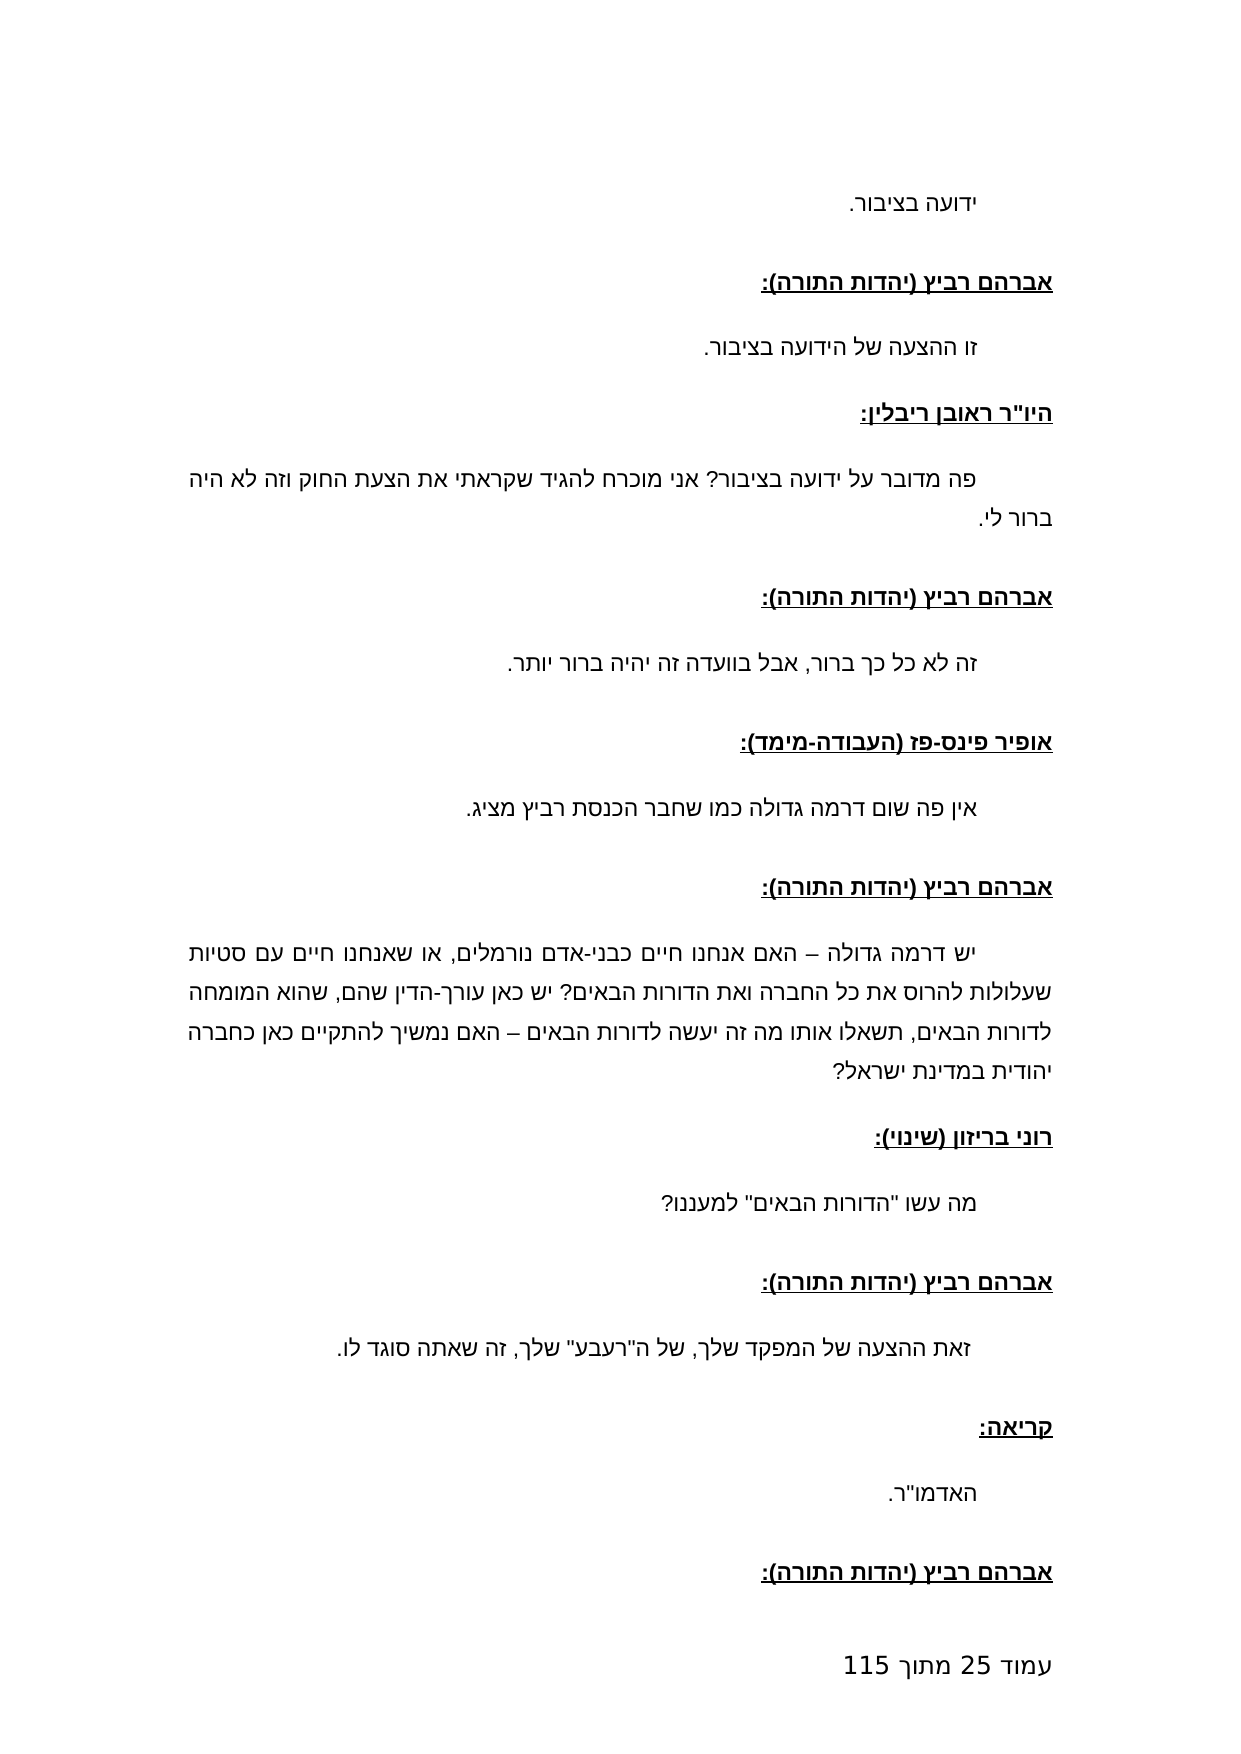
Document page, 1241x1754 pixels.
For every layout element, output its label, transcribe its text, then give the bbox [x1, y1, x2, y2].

text אין פה שום דרמה גדולה כמו שחבר הכנסת רביץ מציג. [187, 795, 1053, 821]
text פה מדובר על ידועה בציבור? אני מוכרח להגיד שקראתי את הצעת החוק וזה לא היה ברור לי. [187, 466, 1053, 532]
text זאת ההצעה של המפקד שלך, של ה"רעבע" שלך, זה שאתה סוגד לו. [187, 1335, 1053, 1361]
text אברהם רביץ (יהדות התורה): [187, 268, 1053, 295]
text אופיר פינס-פז (העבודה-מימד): [187, 729, 1053, 756]
text אברהם רביץ (יהדות התורה): [187, 584, 1053, 611]
text ידועה בציבור. [187, 189, 1053, 216]
text היו"ר ראובן ריבלין: [187, 400, 1053, 426]
text זה לא כל כך ברור, אבל בוועדה זה יהיה ברור יותר. [187, 650, 1053, 677]
text אברהם רביץ (יהדות התורה): [187, 1269, 1053, 1295]
text זו ההצעה של הידועה בציבור. [187, 334, 1053, 361]
text האדמו"ר. [187, 1479, 1053, 1506]
text מה עשו "הדורות הבאים" למעננו? [187, 1190, 1053, 1216]
text אברהם רביץ (יהדות התורה): [187, 874, 1053, 900]
text יש דרמה גדולה – האם אנחנו חיים כבני-אדם נורמלים, או שאנחנו חיים עם סטיות שעלולות להרוס את כל החברה ואת הדורות הבאים? יש כאן עורך-הדין שהם, שהוא המומחה לדורות הבאים, תשאלו אותו מה זה יעשה לדורות הבאים – האם נמשיך להתקיים כאן כחברה יהודית במדינת ישראל? [187, 940, 1053, 1084]
text קריאה: [187, 1414, 1053, 1440]
text רוני בריזון (שינוי): [187, 1124, 1053, 1150]
text אברהם רביץ (יהדות התורה): [187, 1558, 1053, 1585]
